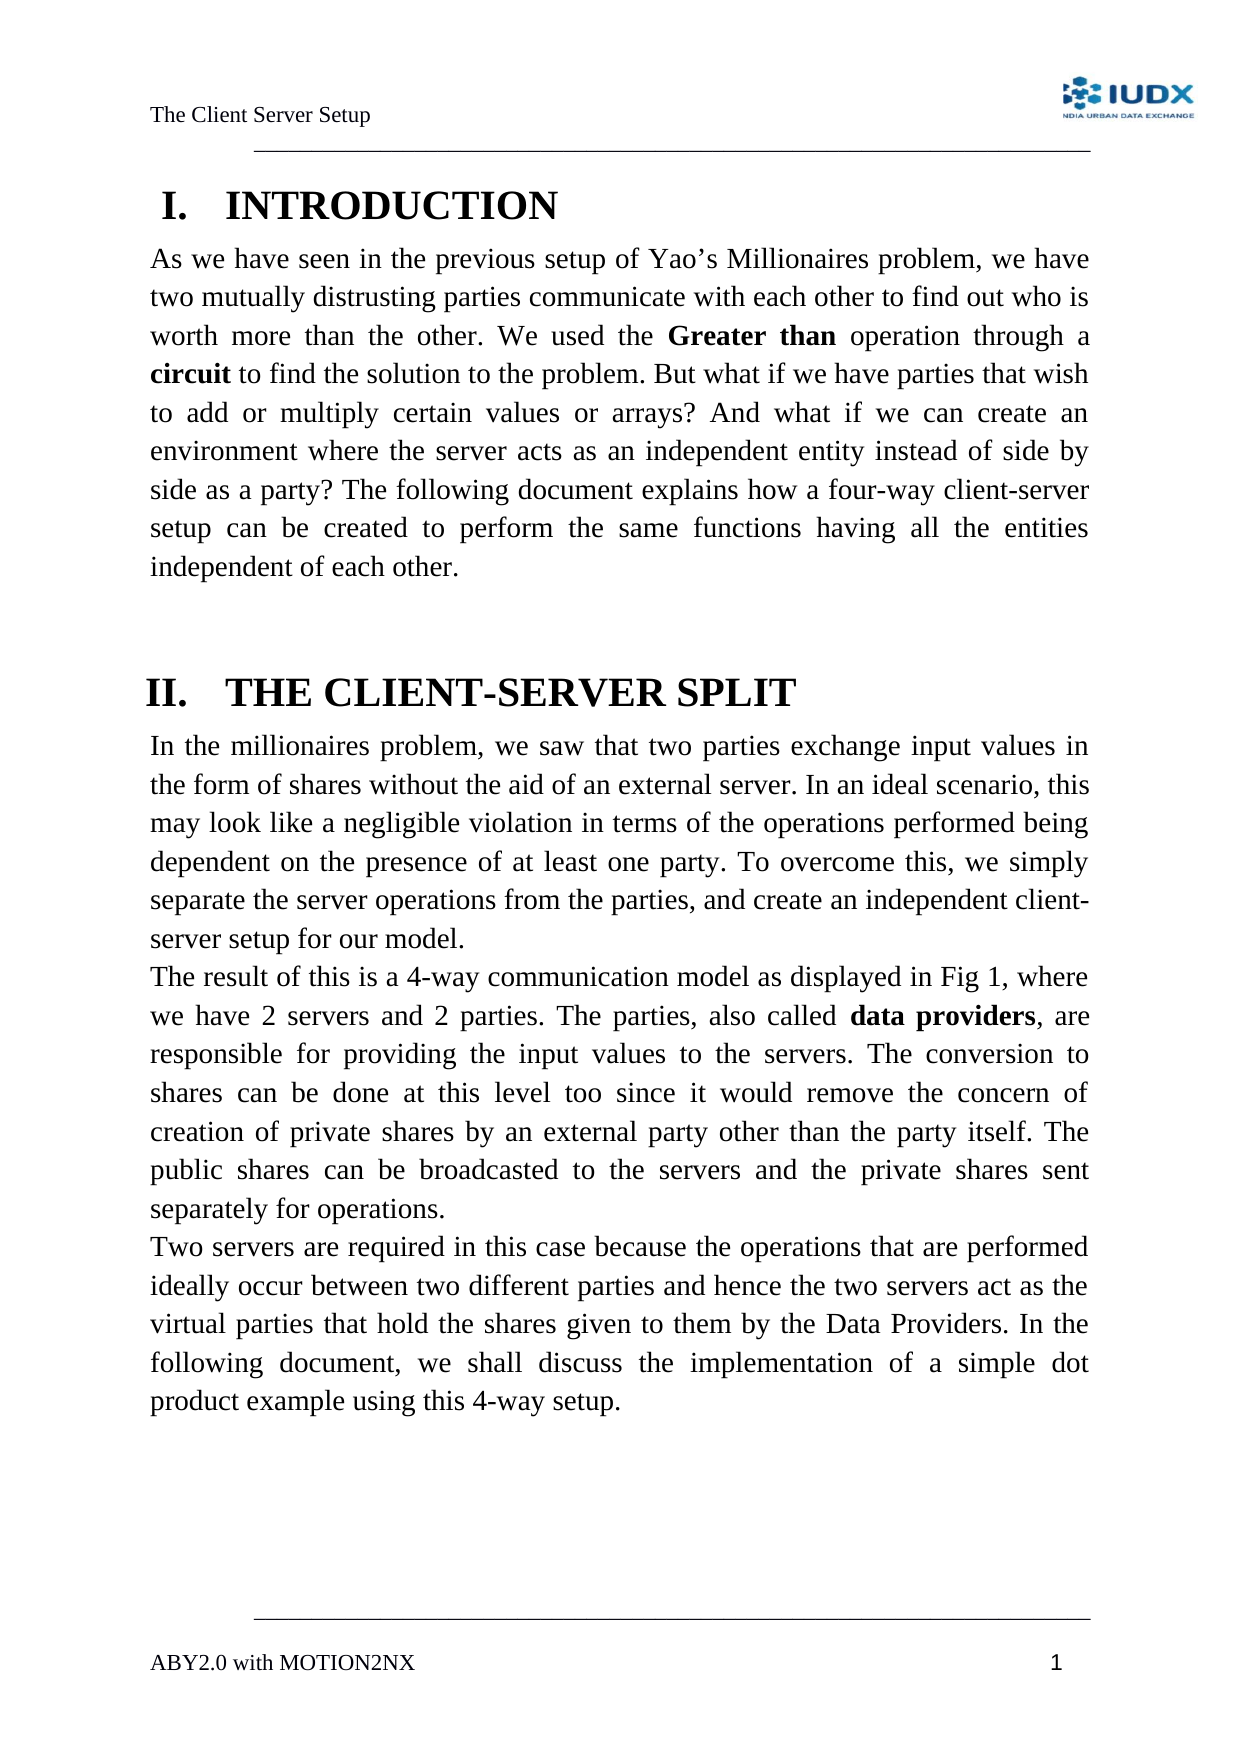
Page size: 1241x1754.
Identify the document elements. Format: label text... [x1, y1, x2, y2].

subtitle THE CLIENT-SERVER SPLIT [187, 668, 1090, 716]
text As we have seen in the previous setup of Yao’s Millionaires problem, we have two mutually distrusting parties communicate with each other to find out who is worth more than the other. We used the Greater than operation through a circuit to find the solution to the problem. But what if we have parties that wish to add or multiply certain values or arrays? And what if we can create an environment where the server acts as an independent entity instead of side by side as a party? The following document explains how a four-way client-server setup can be created to perform the same functions having all the entities independent of each other. [150, 241, 1090, 583]
text The result of this is a 4-way communication model as displayed in Fig 1, where we have 2 servers and 2 parties. The parties, also called data providers, are responsible for providing the input values to the servers. The conversion to shares can be done at this level too since it would remove the concern of creation of private shares by an external party other than the party itself. The public shares can be broadcasted to the servers and the private shares sent separately for operations. [150, 959, 1090, 1224]
text Two servers are required in this case because the operations that are performed ideally occur between two different parties and hence the two servers act as the virtual parties that hold the shares given to them by the Data Providers. In the following document, we shall discuss the implementation of a simple dot product example using this 4-way setup. [150, 1229, 1090, 1417]
picture [1063, 22, 1215, 158]
subtitle INTRODUCTION [187, 180, 1090, 228]
text In the millionaires problem, we saw that two parties exchange input values in the form of shares without the aid of an external server. In an ideal scenario, this may look like a negligible violation in terms of the operations performed being dependent on the presence of at least one party. To overcome this, we simply separate the server operations from the parties, and create an independent client-server setup for our model. [150, 728, 1090, 954]
